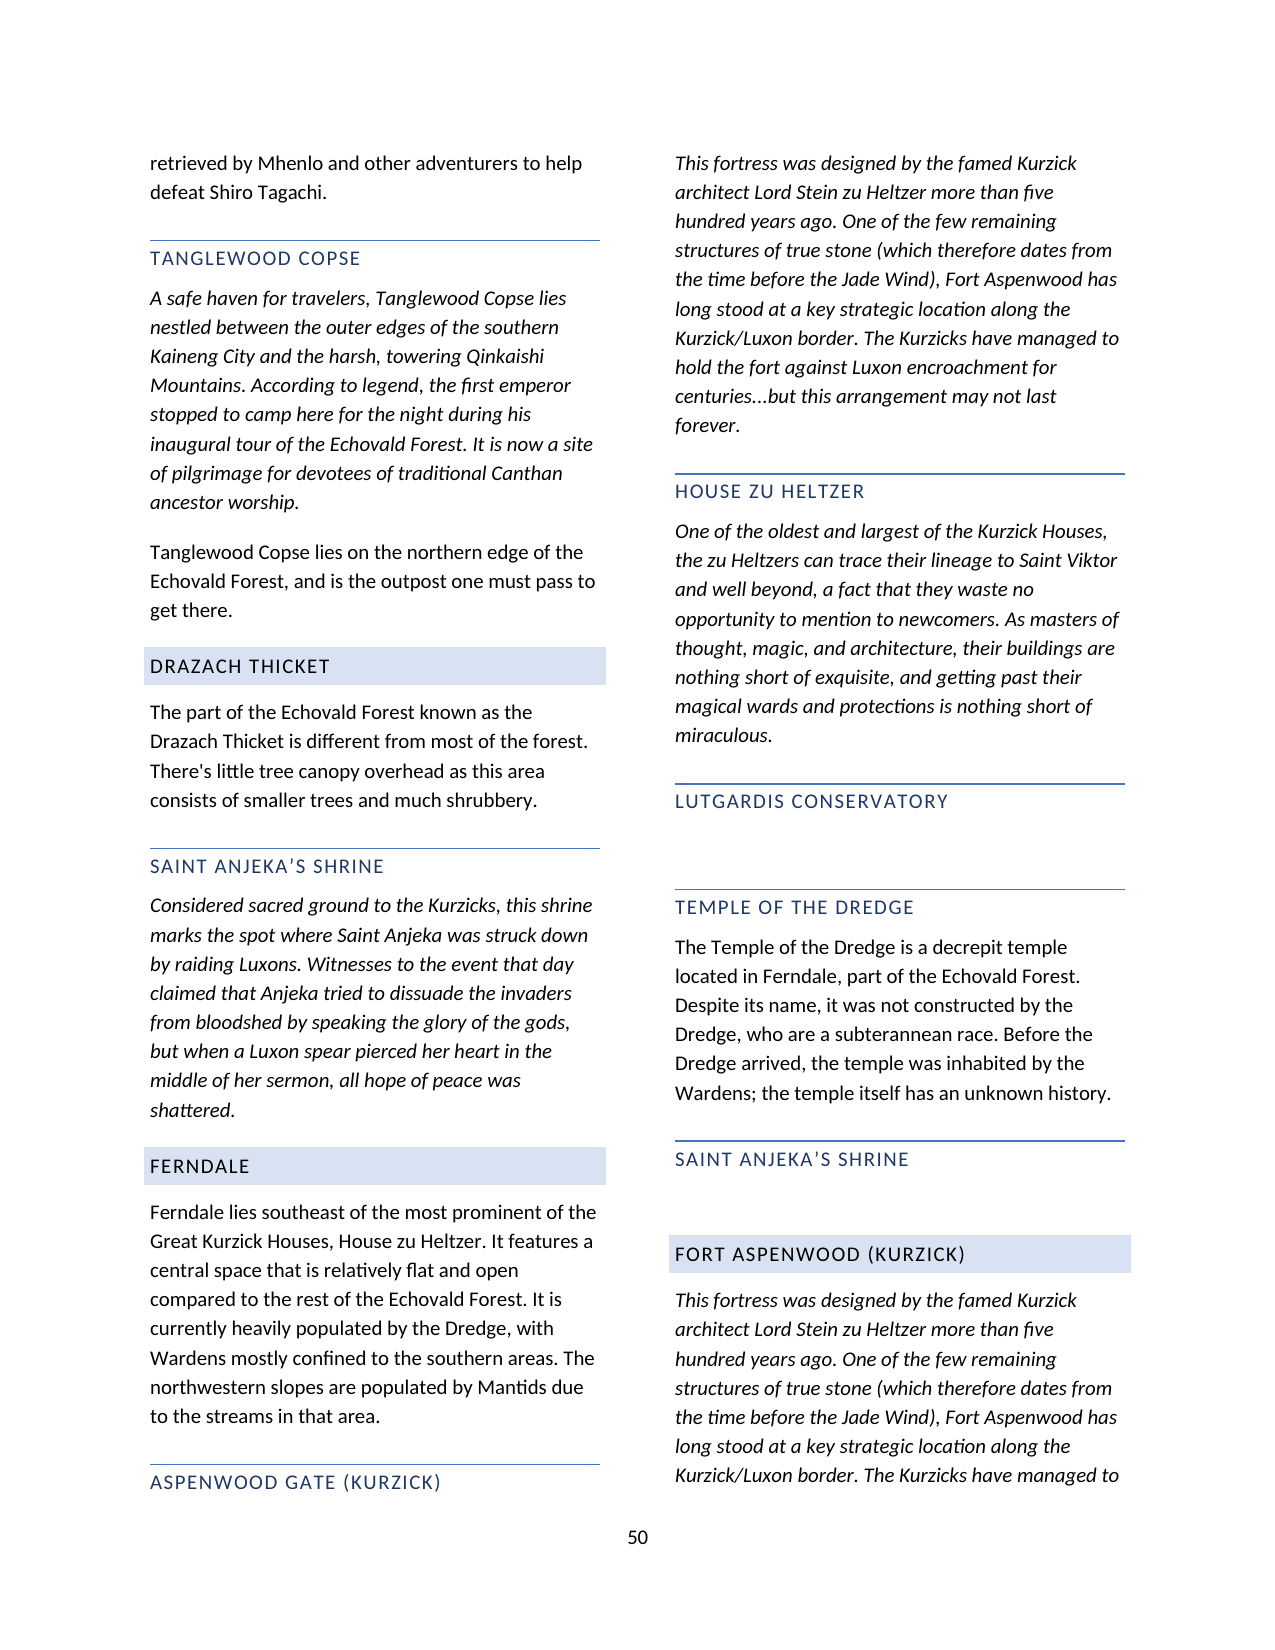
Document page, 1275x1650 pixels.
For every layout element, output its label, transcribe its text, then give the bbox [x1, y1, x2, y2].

text The Temple of the Dredge is a decrepit temple located in Ferndale, part of the Echovald Forest. Despite its name, it was not constructed by the Dredge, who are a subterannean race. Before the Dredge arrived, the temple was inhabited by the Wardens; the temple itself has an unknown history. [675, 934, 1125, 1105]
text Considered sacred ground to the Kurzicks, this shrine marks the spot where Saint Anjeka was struck down by raiding Luxons. Witnesses to the event that day claimed that Anjeka tried to dissuade the invaders from bloodshed by speaking the glory of the gods, but when a Luxon spear pierced her heart in the middle of her sermon, all hope of peace was shattered. [150, 893, 600, 1122]
text A safe haven for travelers, Tanglewood Copse lies nestled between the outer edges of the southern Kaineng City and the harsh, towering Qinkaishi Mountains. According to legend, the first emperor stopped to camp here for the night during his inaugural tour of the Echovald Forest. It is now a site of pilgrimage for devotees of traditional Canthan ancestor worship. [150, 285, 600, 514]
text Ferndale lies southeast of the most prominent of the Great Kurzick Houses, House zu Heltzer. It features a central space that is relatively flat and open compared to the rest of the Echovald Forest. It is currently heavily populated by the Dredge, with Wardens mostly confined to the southern areas. The northwestern slopes are populated by Mantids due to the streams in that area. [150, 1199, 600, 1428]
subtitle Saint Anjeka’s Shrine [675, 1142, 1125, 1171]
subtitle Saint Anjeka’s Shrine [150, 849, 600, 878]
text One of the oldest and largest of the Kurzick Houses, the zu Heltzers can trace their lineage to Saint Viktor and well beyond, a fact that they waste no opportunity to mention to newcomers. As masters of thought, magic, and architecture, their buildings are nothing short of exquisite, and getting past their magical wards and protections is nothing short of miraculous. [675, 518, 1125, 748]
subtitle Aspenwood Gate (Kurzick) [150, 1465, 600, 1495]
subtitle Ferndale [150, 1153, 600, 1178]
subtitle House zu Heltzer [675, 475, 1125, 504]
subtitle Fort Aspenwood (Kurzick) [675, 1242, 1125, 1267]
text The part of the Echovald Forest known as the Drazach Thicket is different from most of the forest. There's little tree canopy overhead as this area consists of smaller trees and much shrubbery. [150, 699, 600, 812]
subtitle Lutgardis Conservatory [675, 785, 1125, 814]
subtitle Drazach Thicket [150, 654, 600, 679]
subtitle Temple of the Dredge [675, 890, 1125, 920]
text Tanglewood Copse lies on the northern edge of the Echovald Forest, and is the outpost one must pass to get there. [150, 539, 600, 623]
subtitle Tanglewood Copse [150, 241, 600, 271]
